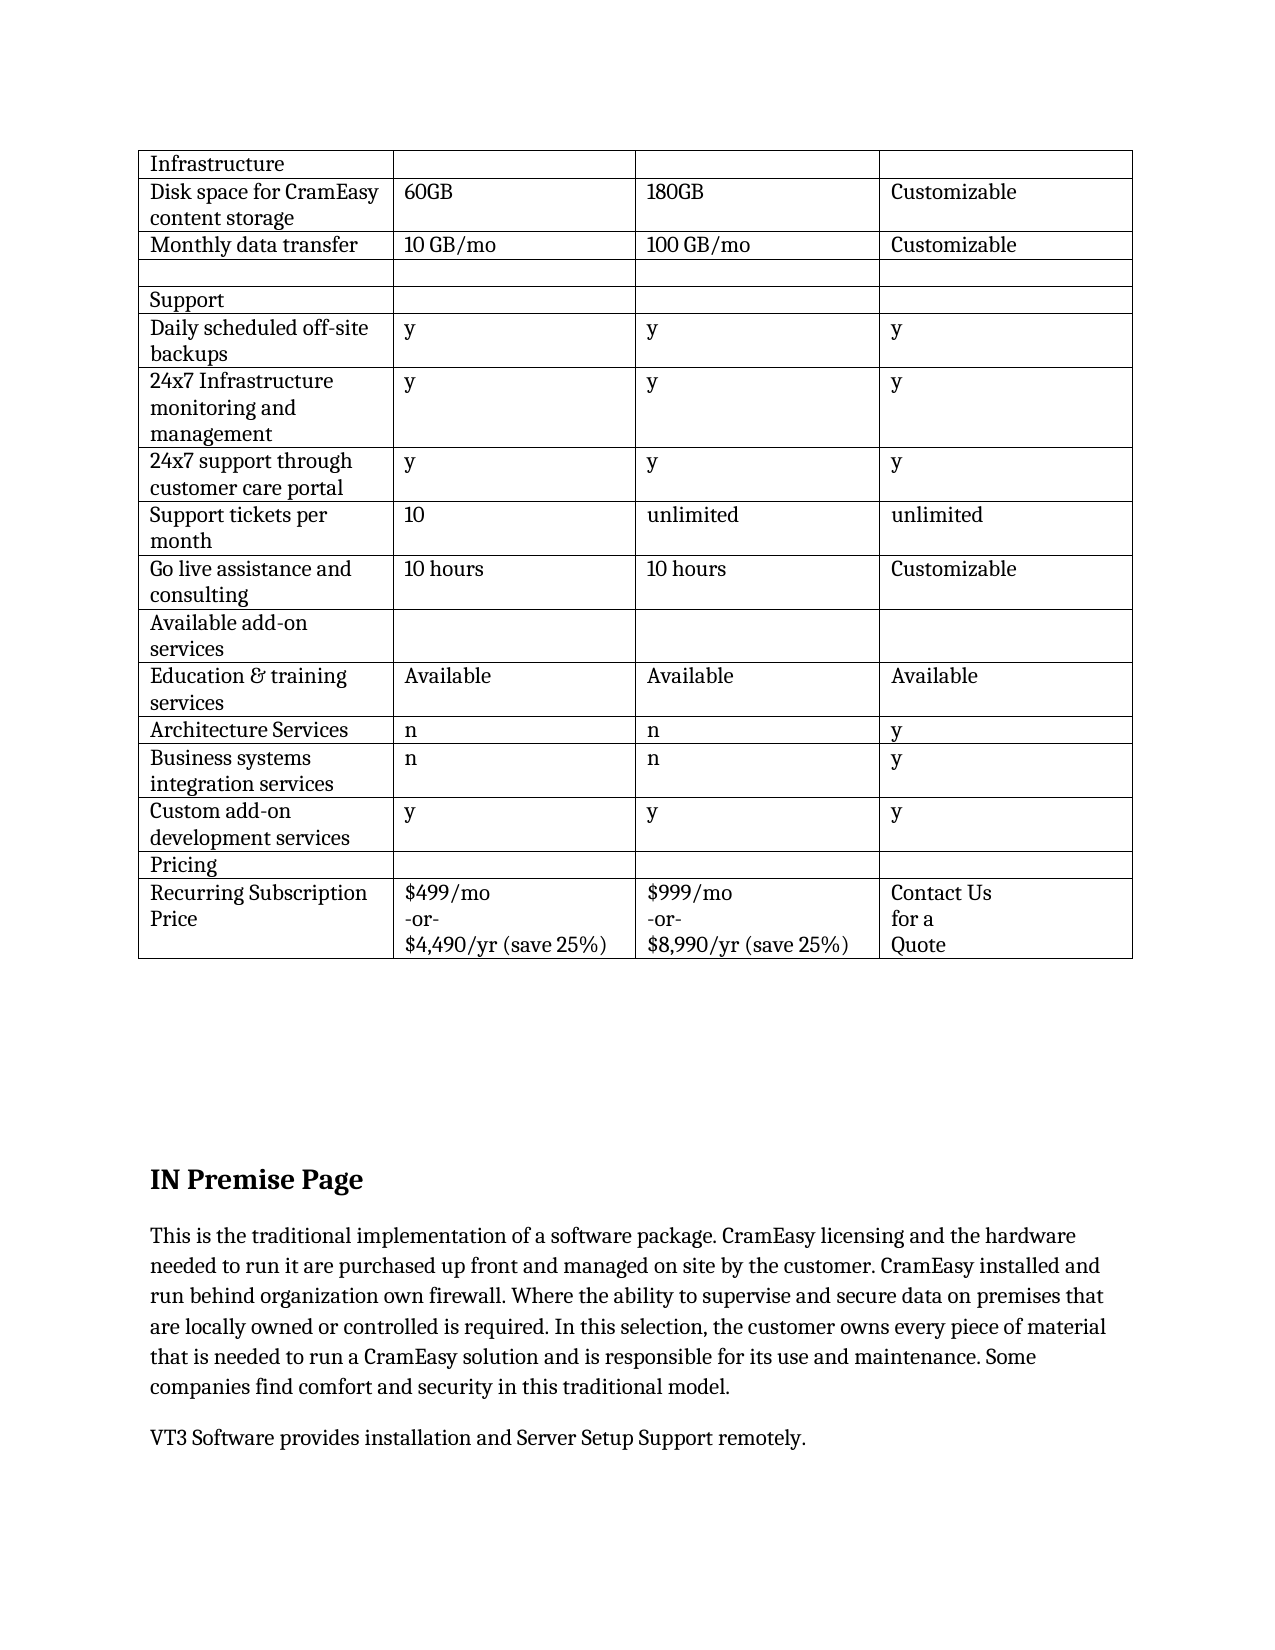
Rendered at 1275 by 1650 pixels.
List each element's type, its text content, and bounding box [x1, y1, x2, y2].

table_cell [394, 260, 635, 286]
table_cell [636, 287, 879, 313]
table_cell y [636, 798, 879, 851]
table_cell Pricing [139, 852, 393, 878]
table_cell Customizable [880, 232, 1132, 258]
table_cell n [636, 717, 879, 743]
table_cell Business systems integration services [139, 744, 393, 797]
table_cell [636, 852, 879, 878]
table_cell y [880, 368, 1132, 447]
table_cell Daily scheduled off-site backups [139, 314, 393, 367]
table_cell unlimited [636, 502, 879, 555]
table_cell y [636, 448, 879, 501]
table_cell [880, 151, 1132, 177]
table_cell 60GB [394, 179, 635, 231]
table_cell [636, 151, 879, 177]
table_cell 180GB [636, 179, 879, 231]
table_cell y [880, 798, 1132, 851]
table_cell [880, 260, 1132, 286]
table_cell [394, 610, 635, 662]
table_cell n [636, 744, 879, 797]
table_cell Customizable [880, 179, 1132, 231]
table_cell Support [139, 287, 393, 313]
table_cell y [394, 314, 635, 367]
table_cell Contact Us for a Quote [880, 879, 1132, 958]
table_cell [880, 287, 1132, 313]
text This is the traditional implementation of a software package. CramEasy licensing and the hardware needed to run it are purchased up front and managed on site by the customer. CramEasy installed and run behind organization own firewall. Where the ability to supervise and secure data on premises that are locally owned or controlled is required. In this selection, the customer owns every piece of material that is needed to run a CramEasy solution and is responsible for its use and maintenance. Some companies find comfort and security in this traditional model. [150, 1223, 1125, 1400]
table_cell unlimited [880, 502, 1132, 555]
table_cell Infrastructure [139, 151, 393, 177]
table_cell Custom add-on development services [139, 798, 393, 851]
table_cell y [880, 744, 1132, 797]
table_cell 10 GB/mo [394, 232, 635, 258]
text IN Premise Page [150, 1163, 1125, 1197]
table_cell Support tickets per month [139, 502, 393, 555]
table_cell Available add-on services [139, 610, 393, 662]
table_cell y [880, 314, 1132, 367]
table_cell y [394, 798, 635, 851]
table_cell 10 hours [394, 556, 635, 608]
table_cell Recurring Subscription Price [139, 879, 393, 958]
text VT3 Software provides installation and Server Setup Support remotely. [150, 1425, 1125, 1451]
table_cell Available [394, 663, 635, 716]
table_cell y [880, 717, 1132, 743]
table_cell $999/mo -or- $8,990/yr (save 25%) [636, 879, 879, 958]
table_cell Available [880, 663, 1132, 716]
table_cell Disk space for CramEasy content storage [139, 179, 393, 231]
table_cell y [880, 448, 1132, 501]
table_cell Go live assistance and consulting [139, 556, 393, 608]
table_cell 100 GB/mo [636, 232, 879, 258]
table_cell 24x7 support through customer care portal [139, 448, 393, 501]
table_cell 10 hours [636, 556, 879, 608]
table_cell n [394, 744, 635, 797]
table_cell Available [636, 663, 879, 716]
table_cell [880, 852, 1132, 878]
table_cell y [394, 448, 635, 501]
table_cell $499/mo -or- $4,490/yr (save 25%) [394, 879, 635, 958]
table_cell Customizable [880, 556, 1132, 608]
table_cell 24x7 Infrastructure monitoring and management [139, 368, 393, 447]
table_cell [636, 610, 879, 662]
table_cell y [636, 314, 879, 367]
table_cell Monthly data transfer [139, 232, 393, 258]
table_cell [394, 287, 635, 313]
table_cell [636, 260, 879, 286]
table_cell Education & training services [139, 663, 393, 716]
table_cell y [394, 368, 635, 447]
table_cell [880, 610, 1132, 662]
table_cell [394, 151, 635, 177]
table_cell 10 [394, 502, 635, 555]
table_cell n [394, 717, 635, 743]
table_cell y [636, 368, 879, 447]
table_cell [394, 852, 635, 878]
table_cell [139, 260, 393, 286]
table_cell Architecture Services [139, 717, 393, 743]
